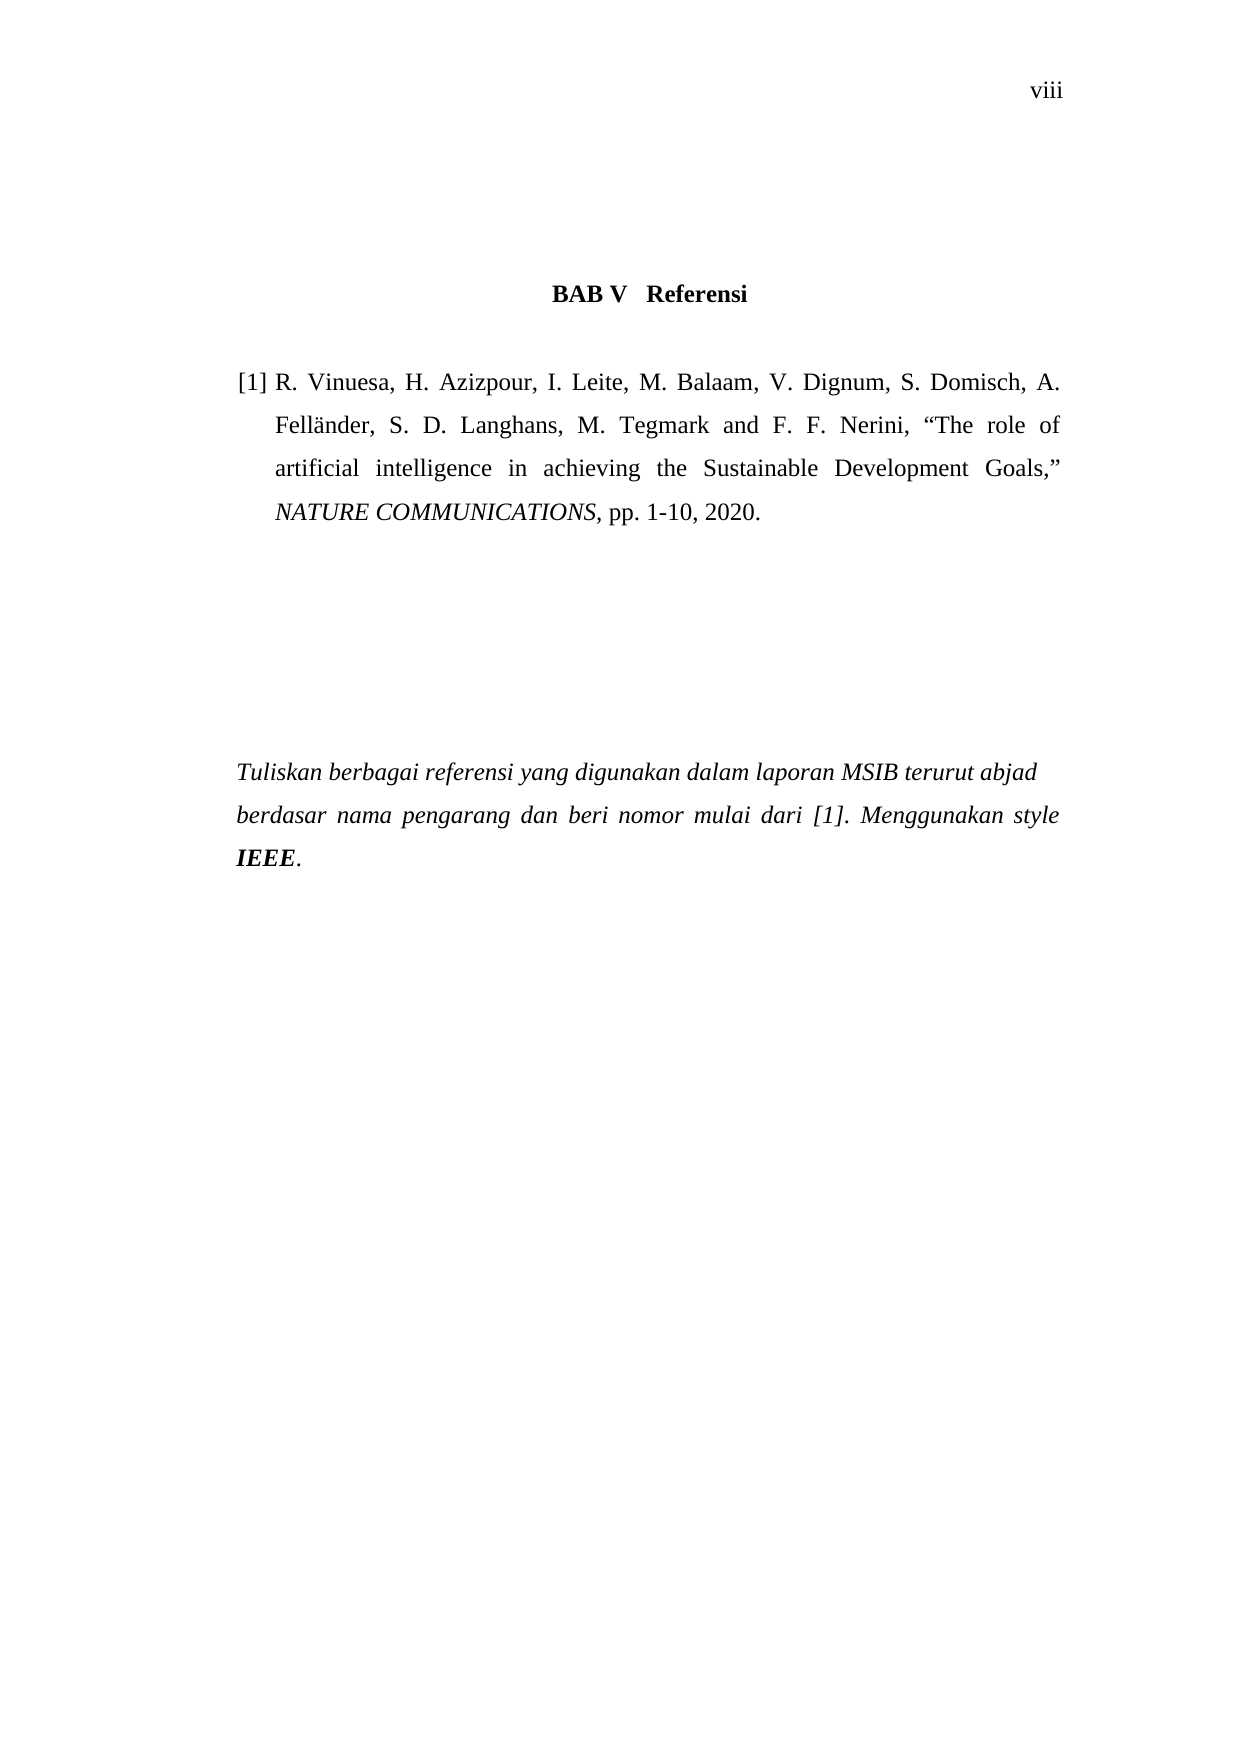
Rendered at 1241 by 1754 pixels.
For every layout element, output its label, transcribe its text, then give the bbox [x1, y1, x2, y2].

text berdasar nama pengarang dan beri nomor mulai dari [1]. Menggunakan style IEEE. [236, 800, 1063, 872]
subtitle BAB V Referensi [236, 279, 1063, 308]
text Tuliskan berbagai referensi yang digunakan dalam laporan MSIB terurut abjad [236, 757, 1063, 786]
